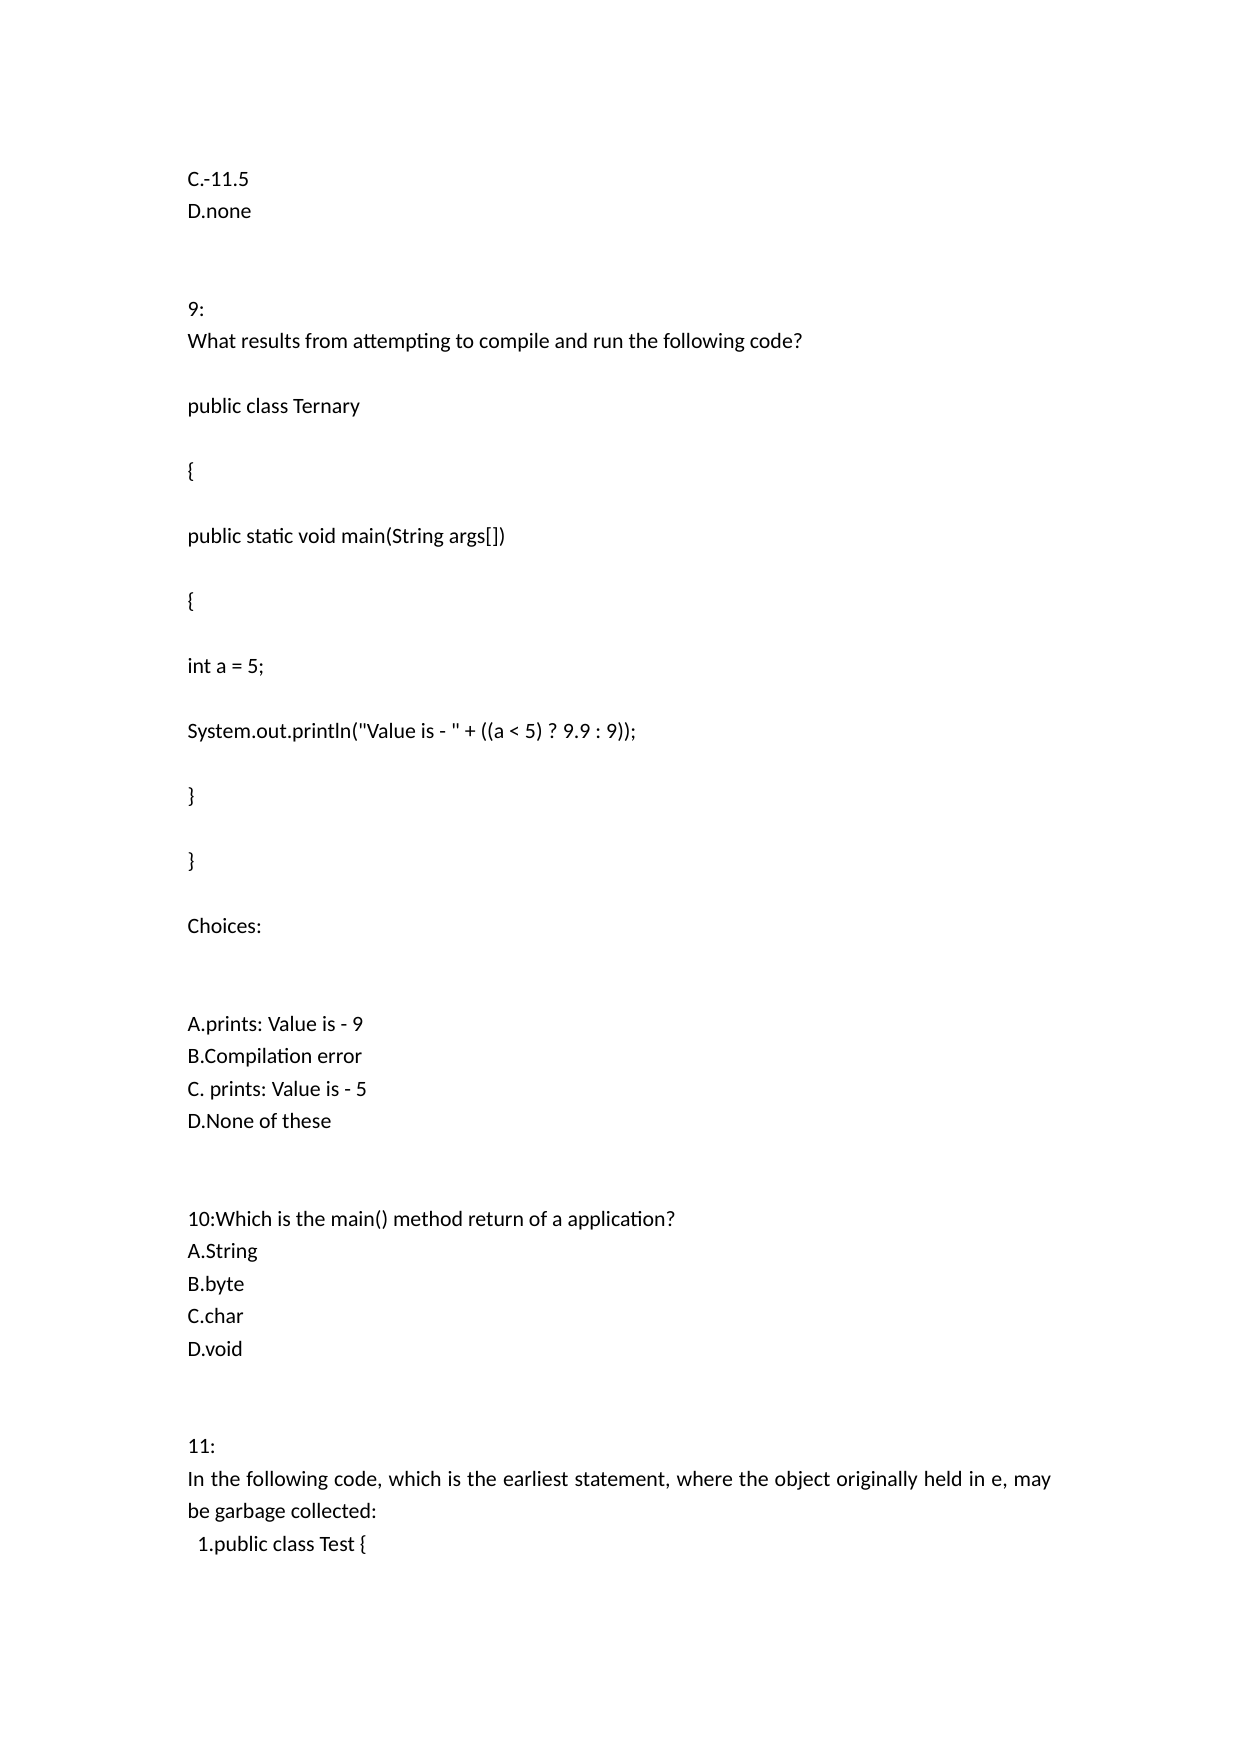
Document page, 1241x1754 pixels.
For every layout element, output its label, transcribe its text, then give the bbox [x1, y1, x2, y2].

text C. prints: Value is - 5 [187, 1072, 1053, 1104]
text A.prints: Value is - 9 [187, 1007, 1053, 1039]
text public static void main(String args[]) [187, 519, 1053, 552]
text 10:Which is the main() method return of a application? [187, 1202, 1053, 1234]
text A.String [187, 1234, 1053, 1267]
text 9: [187, 292, 1053, 324]
text What results from attempting to compile and run the following code? [187, 324, 1053, 357]
text } [187, 779, 1053, 812]
text int a = 5; [187, 649, 1053, 682]
text } [187, 844, 1053, 877]
text In the following code, which is the earliest statement, where the object originally held in e, may be garbage collected: [187, 1462, 1053, 1527]
text C.char [187, 1299, 1053, 1332]
text 11: [187, 1429, 1053, 1462]
text 1.public class Test { [187, 1527, 1053, 1559]
text Choices: [187, 909, 1053, 942]
text D.None of these [187, 1104, 1053, 1137]
text B.byte [187, 1267, 1053, 1299]
text { [187, 584, 1053, 617]
text { [187, 454, 1053, 487]
text D.none [187, 194, 1053, 227]
text D.void [187, 1332, 1053, 1364]
text public class Ternary [187, 389, 1053, 422]
text C.-11.5 [187, 162, 1053, 194]
text System.out.println("Value is - " + ((a < 5) ? 9.9 : 9)); [187, 714, 1053, 747]
text B.Compilation error [187, 1039, 1053, 1072]
